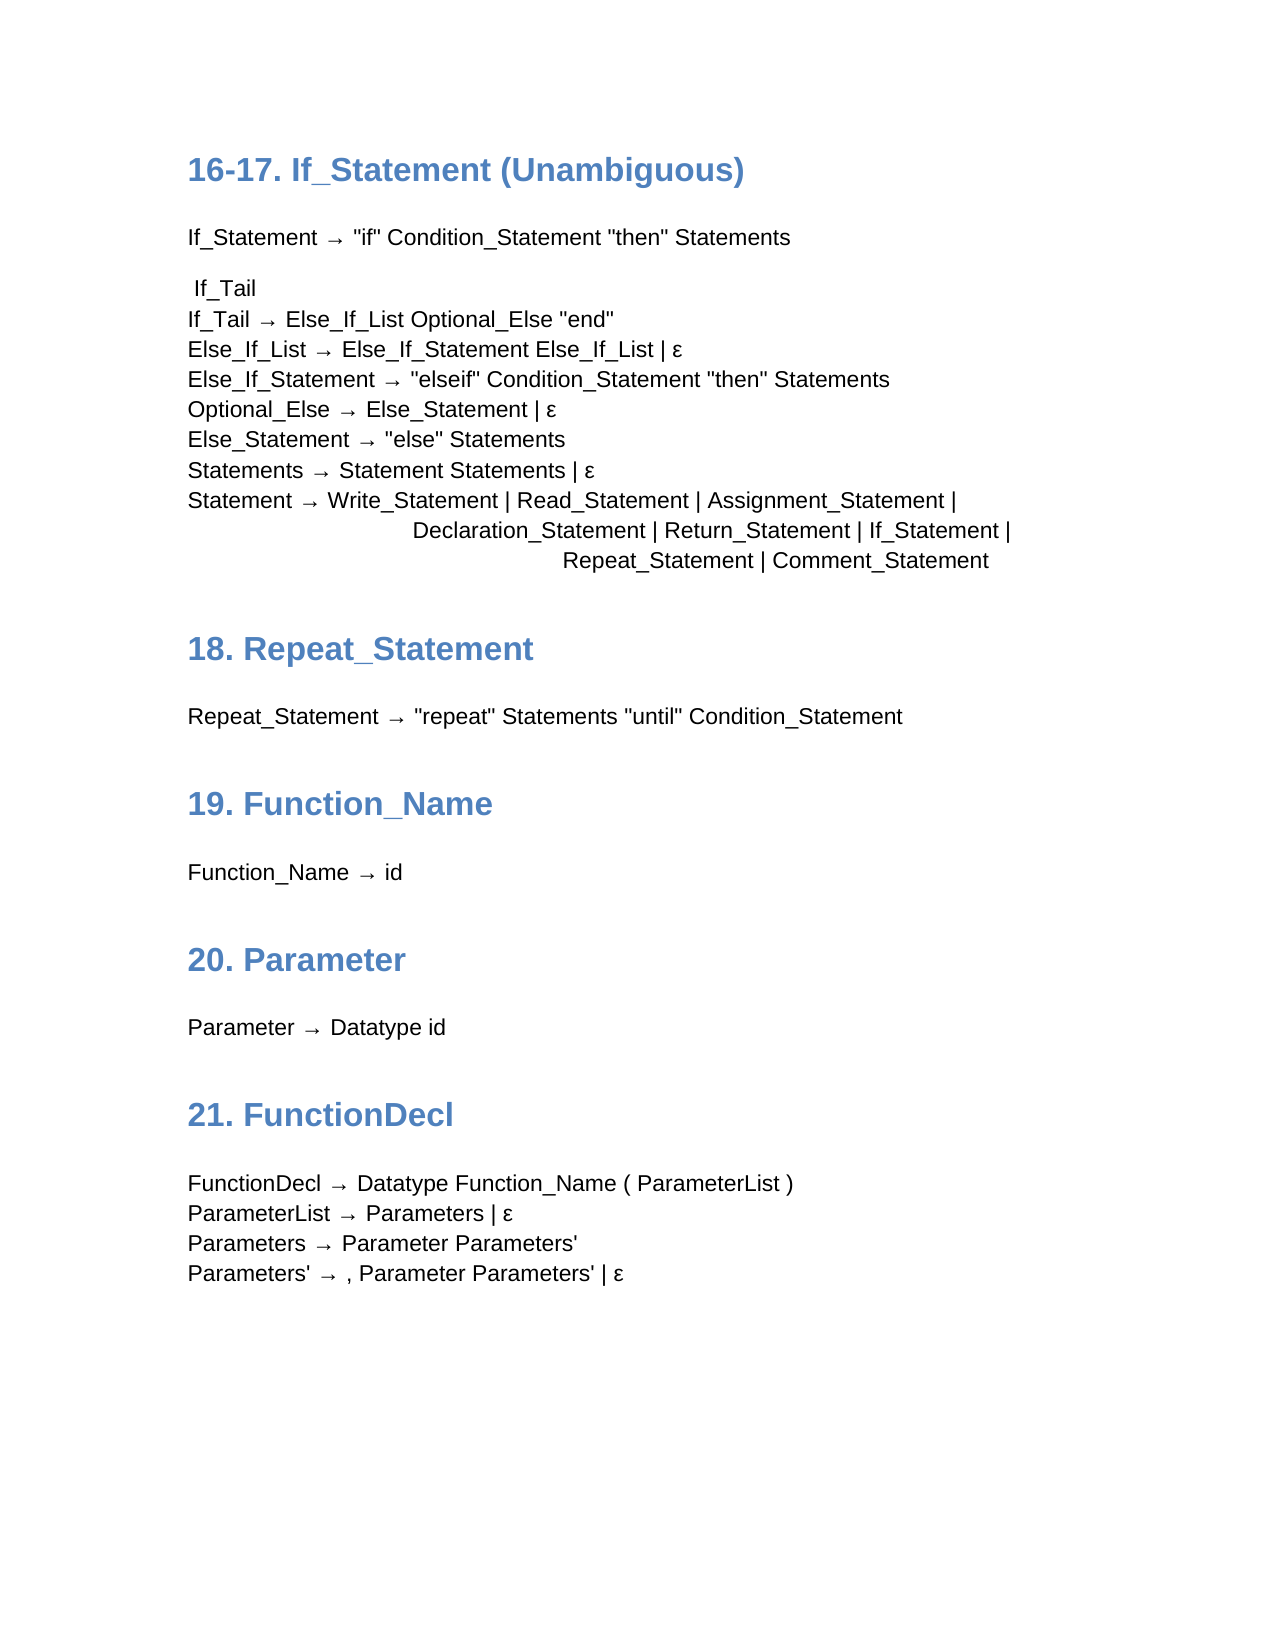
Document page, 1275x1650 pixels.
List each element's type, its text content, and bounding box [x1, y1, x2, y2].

subtitle 19. Function_Name [187, 784, 1087, 823]
subtitle 20. Parameter [187, 940, 1087, 978]
text If_Statement → "if" Condition_Statement "then" Statements [187, 194, 1087, 251]
text FunctionDecl → Datatype Function_Name ( ParameterList ) ParameterList → Parameters | ε Parameters → Parameter Parameters' Parameters' → , Parameter Parameters' | ε [187, 1139, 1087, 1317]
subtitle 21. FunctionDecl [187, 1095, 1087, 1134]
subtitle 18. Repeat_Statement [187, 628, 1087, 667]
subtitle 16-17. If_Statement (Unambiguous) [187, 150, 1087, 188]
text Repeat_Statement → "repeat" Statements "until" Condition_Statement [187, 673, 1087, 759]
text Function_Name → id [187, 828, 1087, 915]
text Parameter → Datatype id [187, 984, 1087, 1071]
text If_Tail If_Tail → Else_If_List Optional_Else "end" Else_If_List → Else_If_Statement Else_If_List | ε Else_If_Statement → "elseif" Condition_Statement "then" Statements Optional_Else → Else_Statement | ε Else_Statement → "else" Statements Statements → Statement Statements | ε Statement → Write_Statement | Read_Statement | Assignment_Statement | Declaration_Statement | Return_Statement | If_Statement | Repeat_Statement | Comment_Statement [187, 275, 1087, 604]
